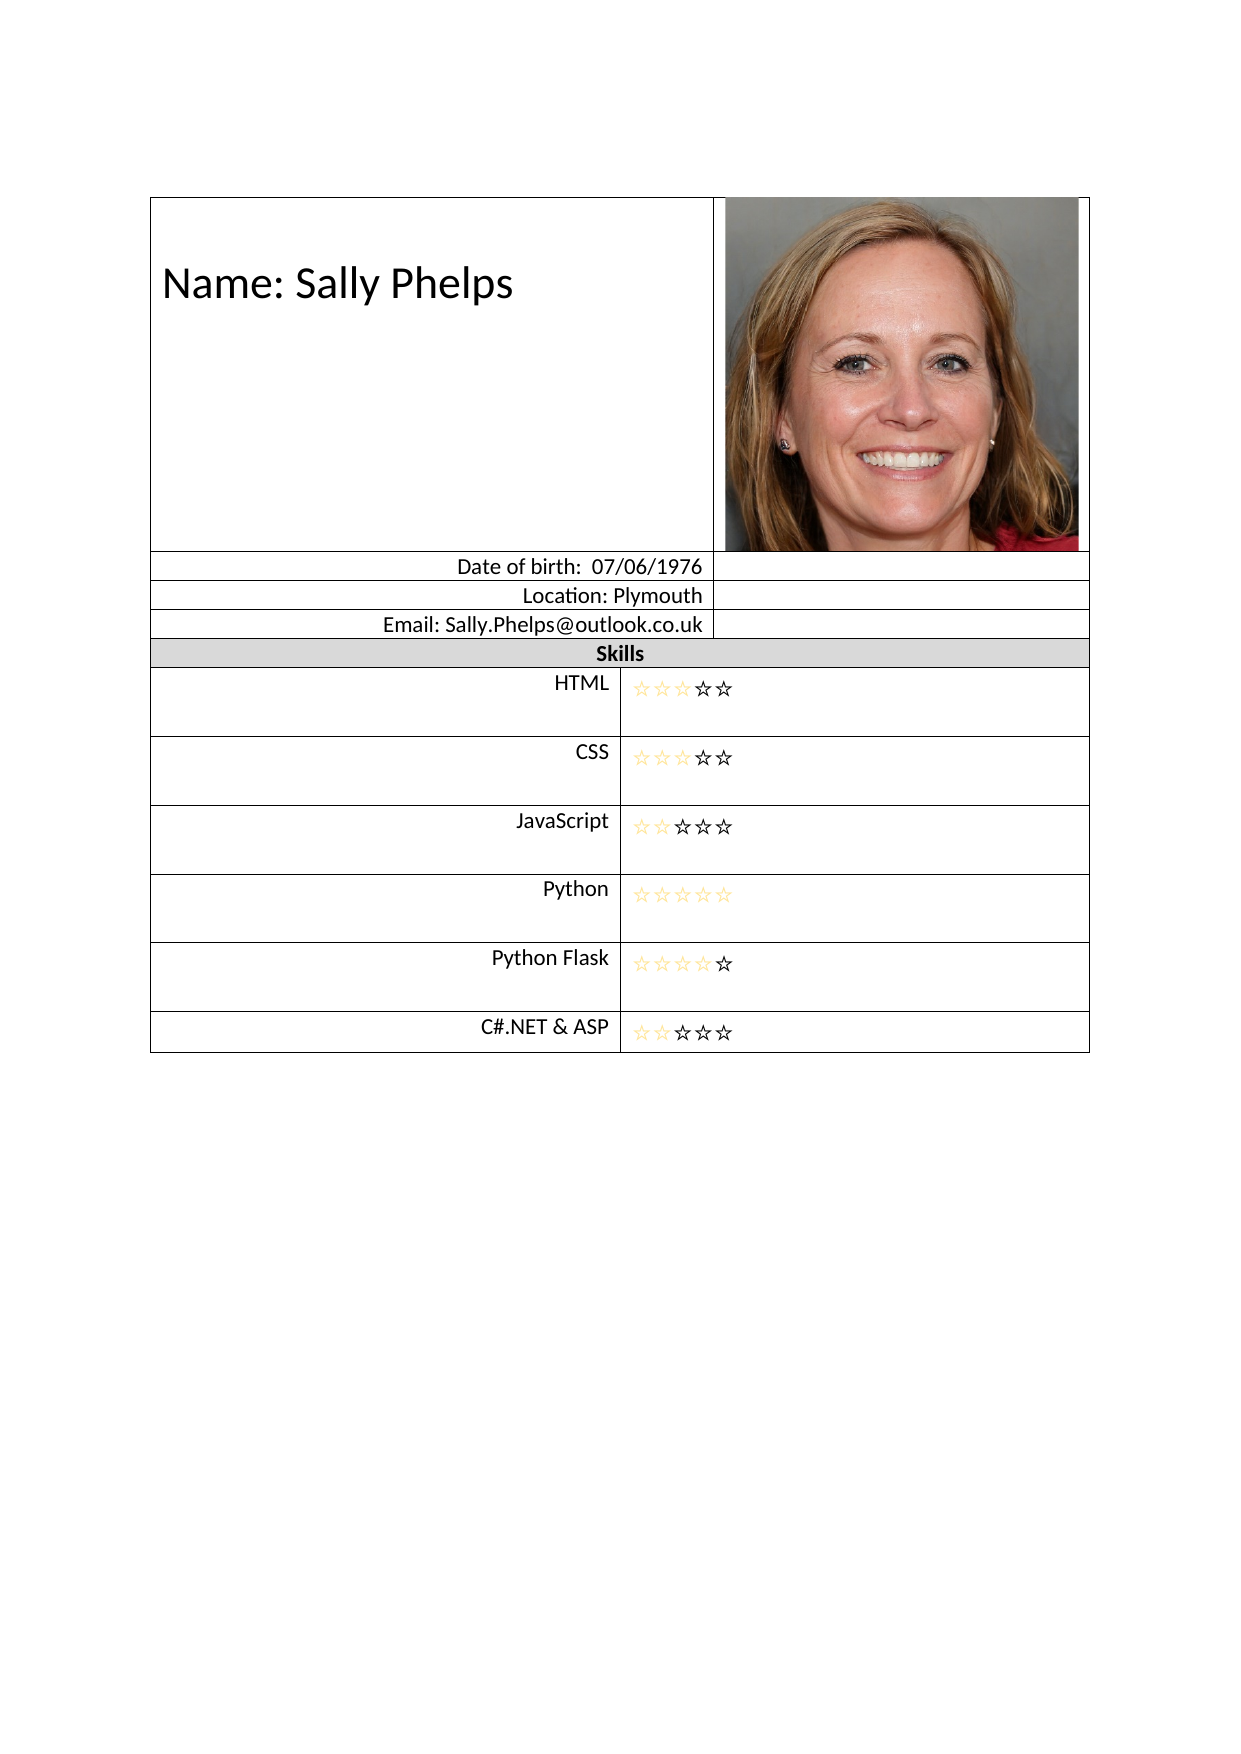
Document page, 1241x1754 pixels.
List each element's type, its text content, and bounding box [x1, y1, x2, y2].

table_cell ⭐⭐⭐⭐⭐ [621, 737, 1089, 805]
table_cell [714, 610, 1089, 638]
table_cell CSS [151, 737, 620, 805]
table_cell ⭐⭐⭐⭐⭐ [621, 806, 1089, 873]
table_cell ⭐⭐⭐⭐⭐ [621, 668, 1089, 736]
table_cell [714, 552, 1089, 580]
table_cell JavaScript [151, 806, 620, 873]
table_cell Python [151, 875, 620, 942]
table_cell ⭐⭐⭐⭐⭐ [621, 1012, 1089, 1052]
table_header [1079, 198, 1089, 551]
table_cell [714, 581, 1089, 609]
table_cell Python Flask [151, 943, 620, 1011]
table_header [714, 198, 725, 551]
table_cell ⭐⭐⭐⭐⭐ [621, 875, 1089, 942]
table_cell Date of birth: 07/06/1976 [151, 552, 713, 580]
table_cell Location: Plymouth [151, 581, 713, 609]
table_cell HTML [151, 668, 620, 736]
table_header Name: Sally Phelps [151, 198, 713, 551]
table_cell Skills [151, 639, 1089, 667]
picture [725, 197, 1079, 551]
table_cell ⭐⭐⭐⭐⭐ [621, 943, 1089, 1011]
table_cell Email: Sally.Phelps@outlook.co.uk [151, 610, 713, 638]
table_cell C#.NET & ASP [151, 1012, 620, 1052]
